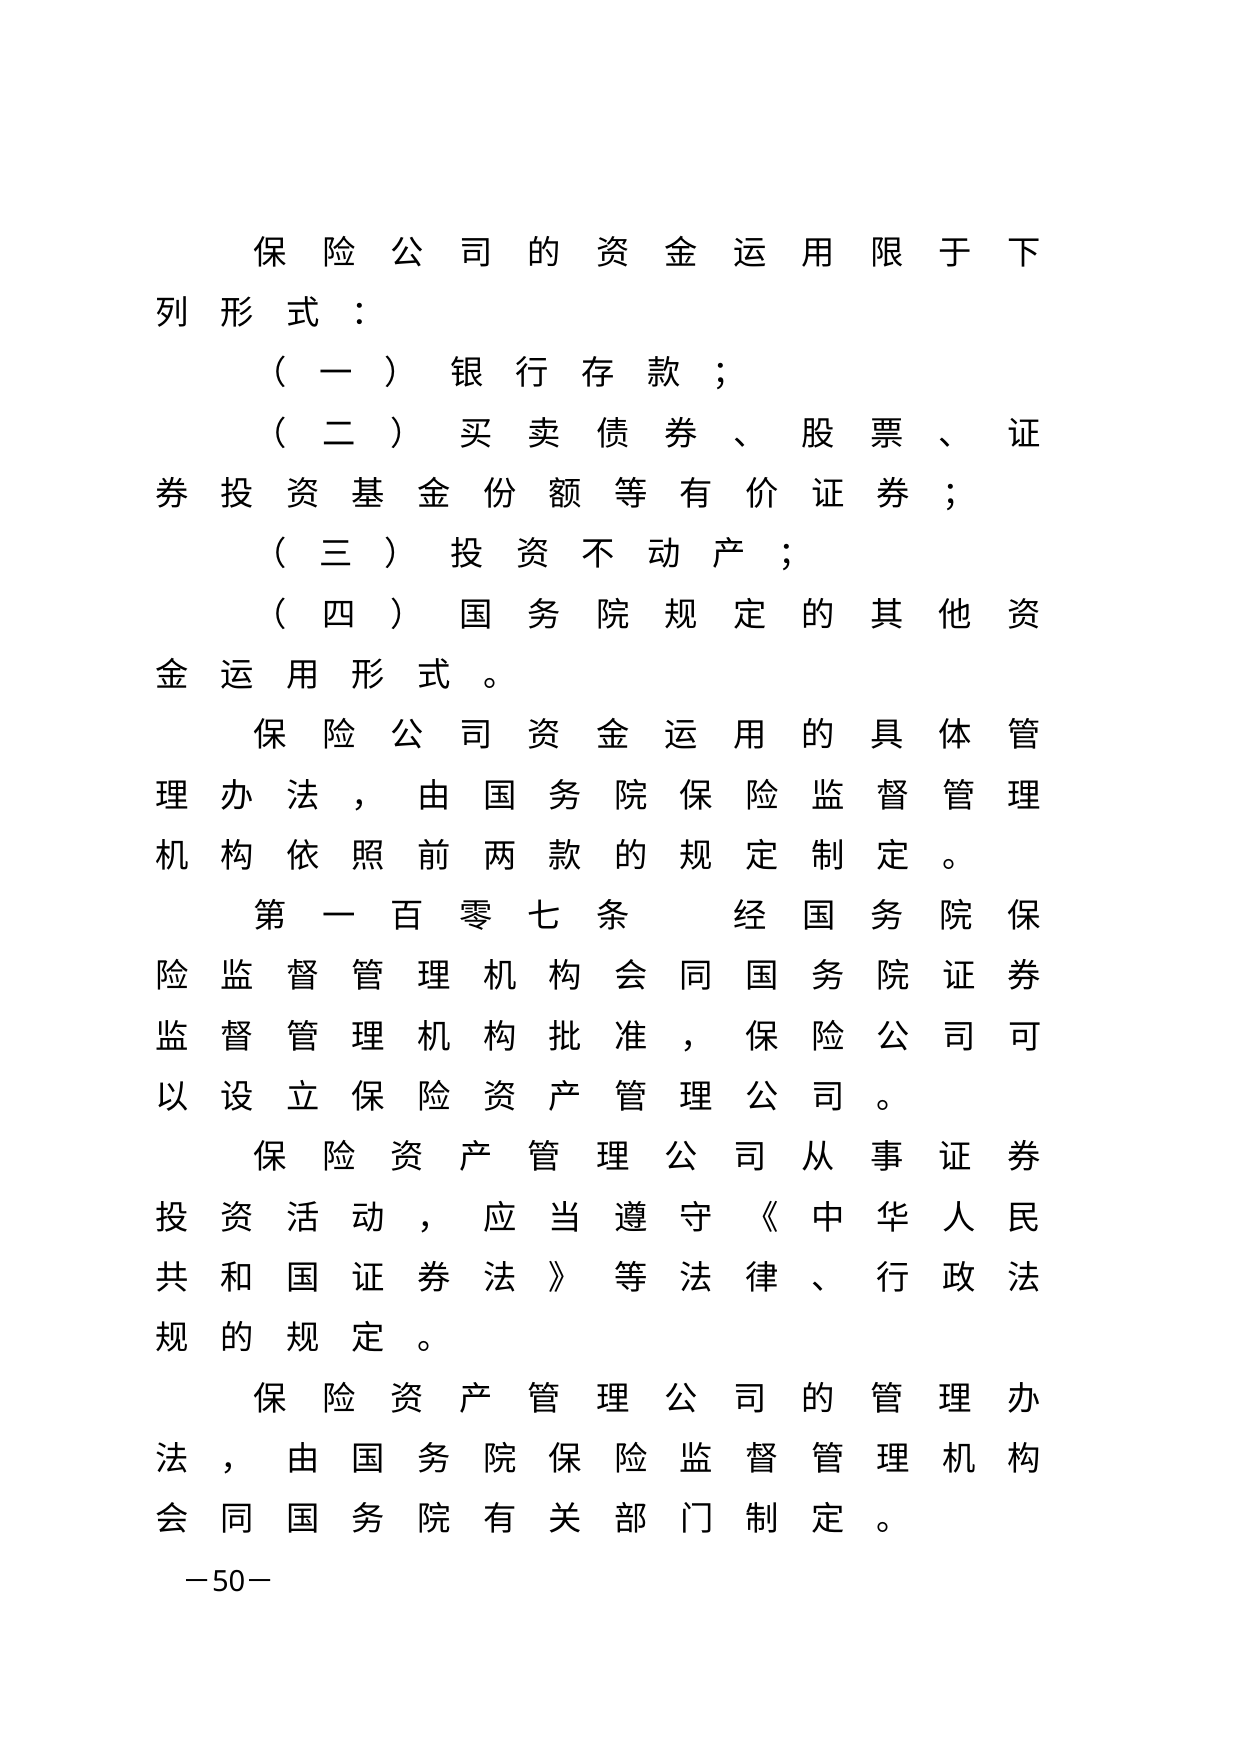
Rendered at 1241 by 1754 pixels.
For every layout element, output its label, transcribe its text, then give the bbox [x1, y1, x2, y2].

text （四）国务院规定的其他资金运用形式。 [155, 581, 1073, 702]
text 第一百零七条 经国务院保险监督管理机构会同国务院证券监督管理机构批准，保险公司可以设立保险资产管理公司。 [155, 883, 1073, 1124]
text 保险资产管理公司从事证券投资活动，应当遵守《中华人民共和国证券法》等法律、行政法规的规定。 [155, 1124, 1073, 1365]
text 保险公司资金运用的具体管理办法，由国务院保险监督管理机构依照前两款的规定制定。 [155, 702, 1073, 883]
text （二）买卖债券、股票、证券投资基金份额等有价证券； [155, 400, 1073, 521]
text （一）银行存款； [155, 340, 1073, 400]
text 保险资产管理公司的管理办法，由国务院保险监督管理机构会同国务院有关部门制定。 [155, 1365, 1073, 1546]
text （三）投资不动产； [155, 521, 1073, 581]
text 保险公司的资金运用限于下列形式： [155, 219, 1073, 340]
